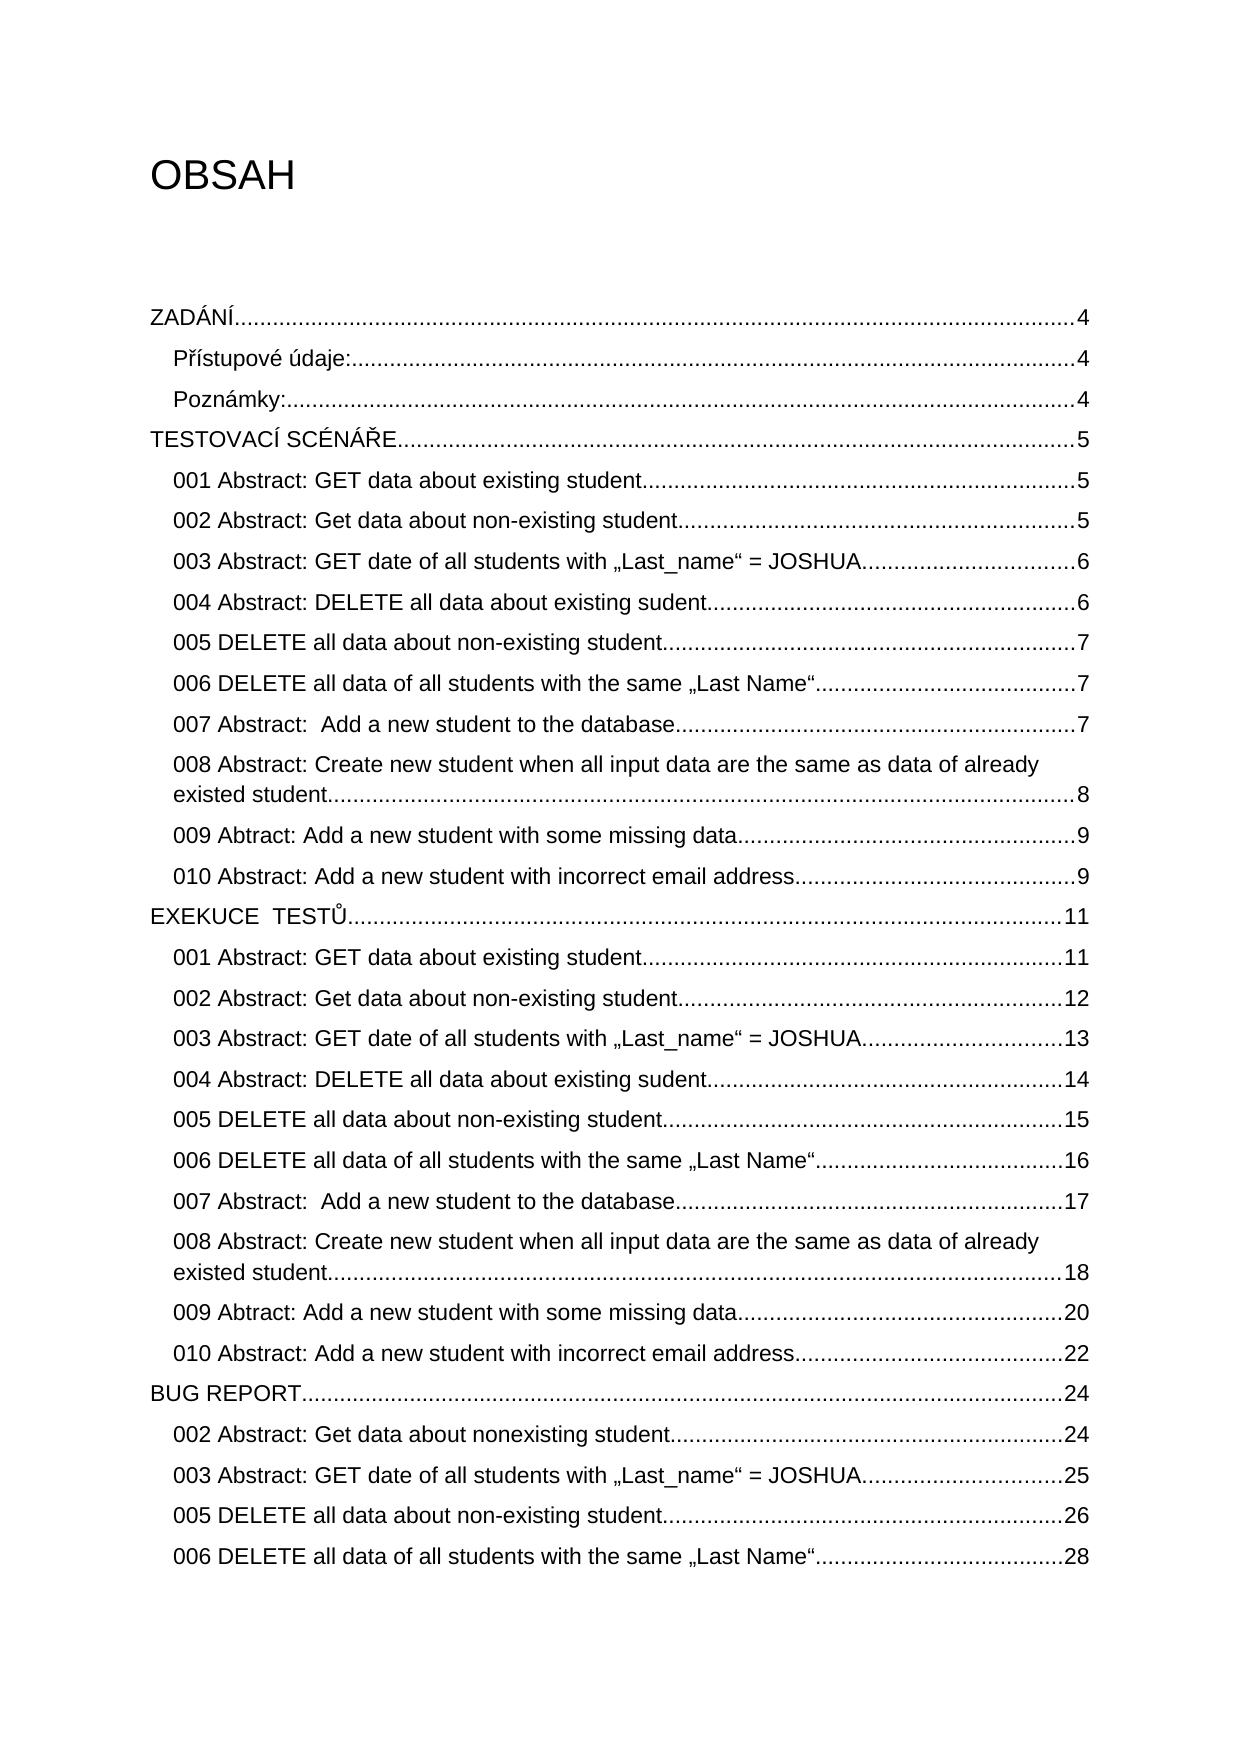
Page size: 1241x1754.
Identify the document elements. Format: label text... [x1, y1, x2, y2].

subtitle Obsah [150, 150, 1090, 198]
